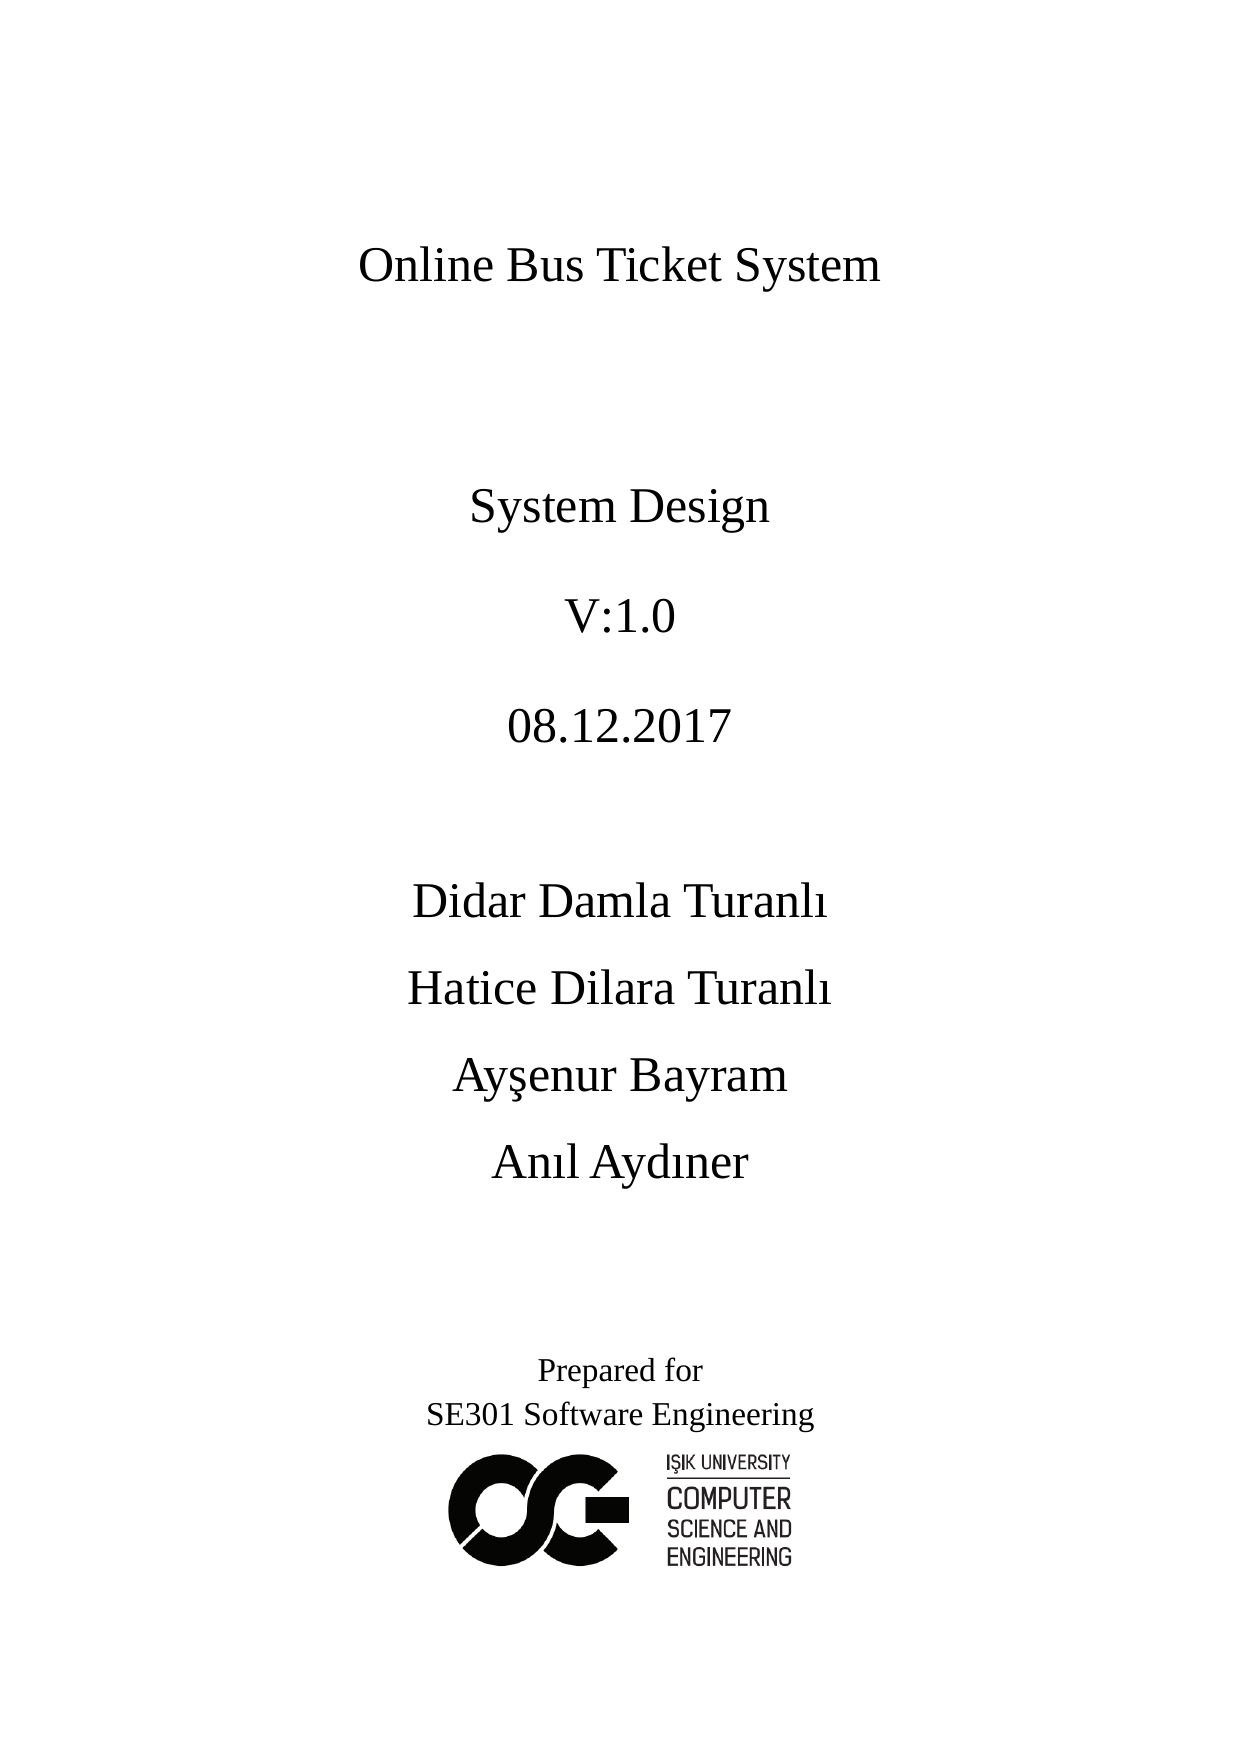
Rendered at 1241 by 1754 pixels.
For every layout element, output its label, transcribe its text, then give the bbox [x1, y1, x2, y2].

text 08.12.2017 [148, 696, 1093, 753]
picture [444, 1438, 796, 1571]
text Ayşenur Bayram [148, 1044, 1093, 1102]
text Didar Damla Turanlı [148, 871, 1093, 928]
text System Design [148, 476, 1093, 533]
text SE301 Software Engineering [148, 1394, 1093, 1433]
text Hatice Dilara Turanlı [148, 958, 1093, 1015]
text Online Bus Ticket System [148, 234, 1093, 292]
text V:1.0 [148, 586, 1093, 643]
text Anıl Aydıner [148, 1131, 1093, 1189]
text Prepared for [148, 1350, 1093, 1389]
